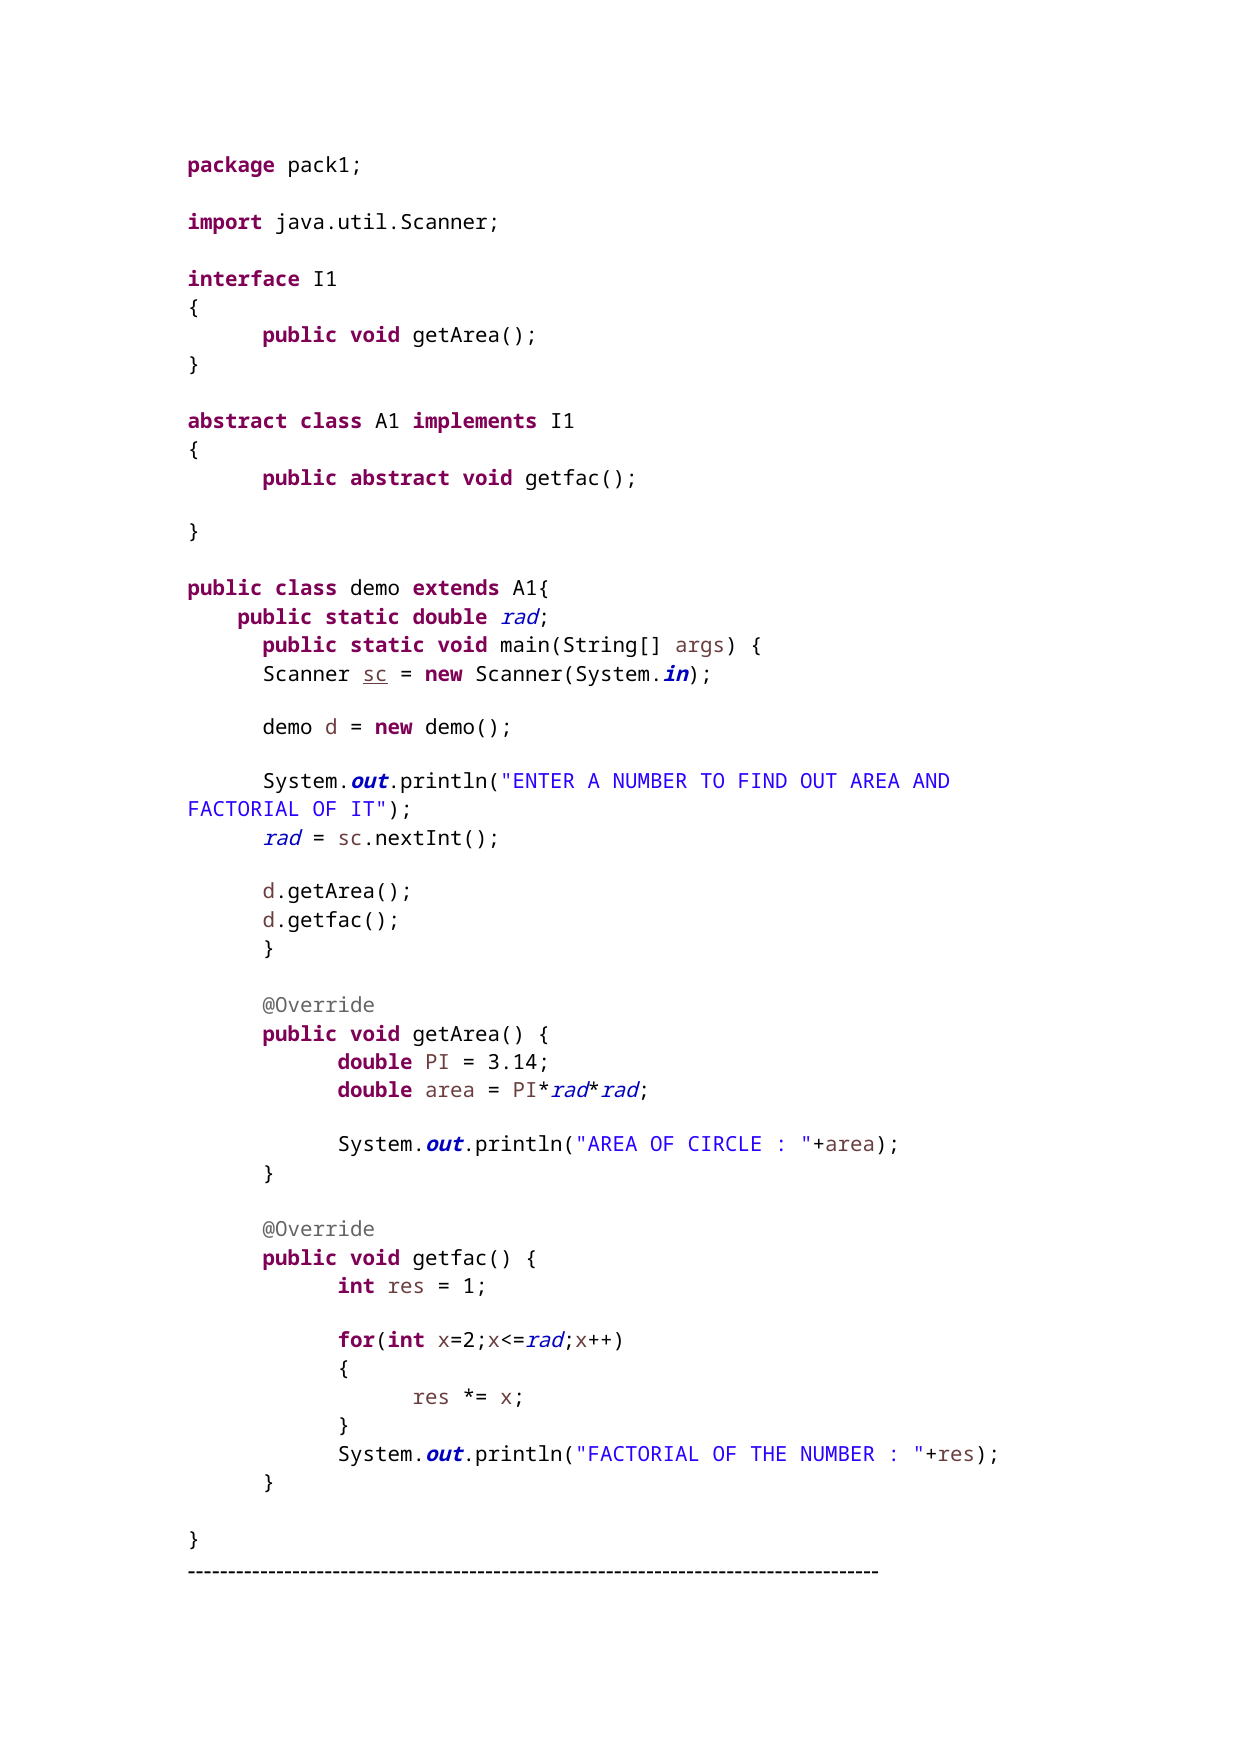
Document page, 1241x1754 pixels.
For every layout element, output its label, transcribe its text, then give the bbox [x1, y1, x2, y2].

text public void getfac() { [187, 1243, 1053, 1271]
text interface I1 [187, 264, 1053, 292]
text int res = 1; [187, 1271, 1053, 1300]
text public static void main(String[] args) { [187, 630, 1053, 659]
text System.out.println("FACTORIAL OF THE NUMBER : "+res); [187, 1439, 1053, 1467]
text } [187, 349, 1053, 377]
text @Override [187, 990, 1053, 1019]
text System.out.println("AREA OF CIRCLE : "+area); [187, 1129, 1053, 1158]
text { [187, 1353, 1053, 1382]
text d.getArea(); [187, 876, 1053, 905]
text demo d = new demo(); [187, 712, 1053, 741]
text public void getArea() { [187, 1019, 1053, 1047]
text for(int x=2;x<=rad;x++) [187, 1325, 1053, 1353]
text double area = PI*rad*rad; [187, 1076, 1053, 1104]
text public abstract void getfac(); [187, 463, 1053, 491]
text public void getArea(); [187, 321, 1053, 349]
text import java.util.Scanner; [187, 207, 1053, 235]
text { [187, 434, 1053, 463]
text double PI = 3.14; [187, 1047, 1053, 1076]
text } [187, 516, 1053, 545]
text } [187, 1467, 1053, 1496]
text public class demo extends A1{ [187, 573, 1053, 602]
text } [187, 933, 1053, 962]
text d.getfac(); [187, 905, 1053, 933]
text } [187, 1524, 1053, 1552]
text res *= x; [187, 1382, 1053, 1410]
text } [187, 1410, 1053, 1439]
text public static double rad; [187, 602, 1053, 630]
text { [187, 292, 1053, 321]
text System.out.println("ENTER A NUMBER TO FIND OUT AREA AND FACTORIAL OF IT"); [187, 766, 1053, 823]
text } [187, 1158, 1053, 1186]
text rad = sc.nextInt(); [187, 823, 1053, 851]
text abstract class A1 implements I1 [187, 406, 1053, 434]
text package pack1; [187, 150, 1053, 178]
text -------------------------------------------------------------------------------------- [187, 1552, 1053, 1587]
text Scanner sc = new Scanner(System.in); [187, 659, 1053, 687]
text @Override [187, 1214, 1053, 1243]
